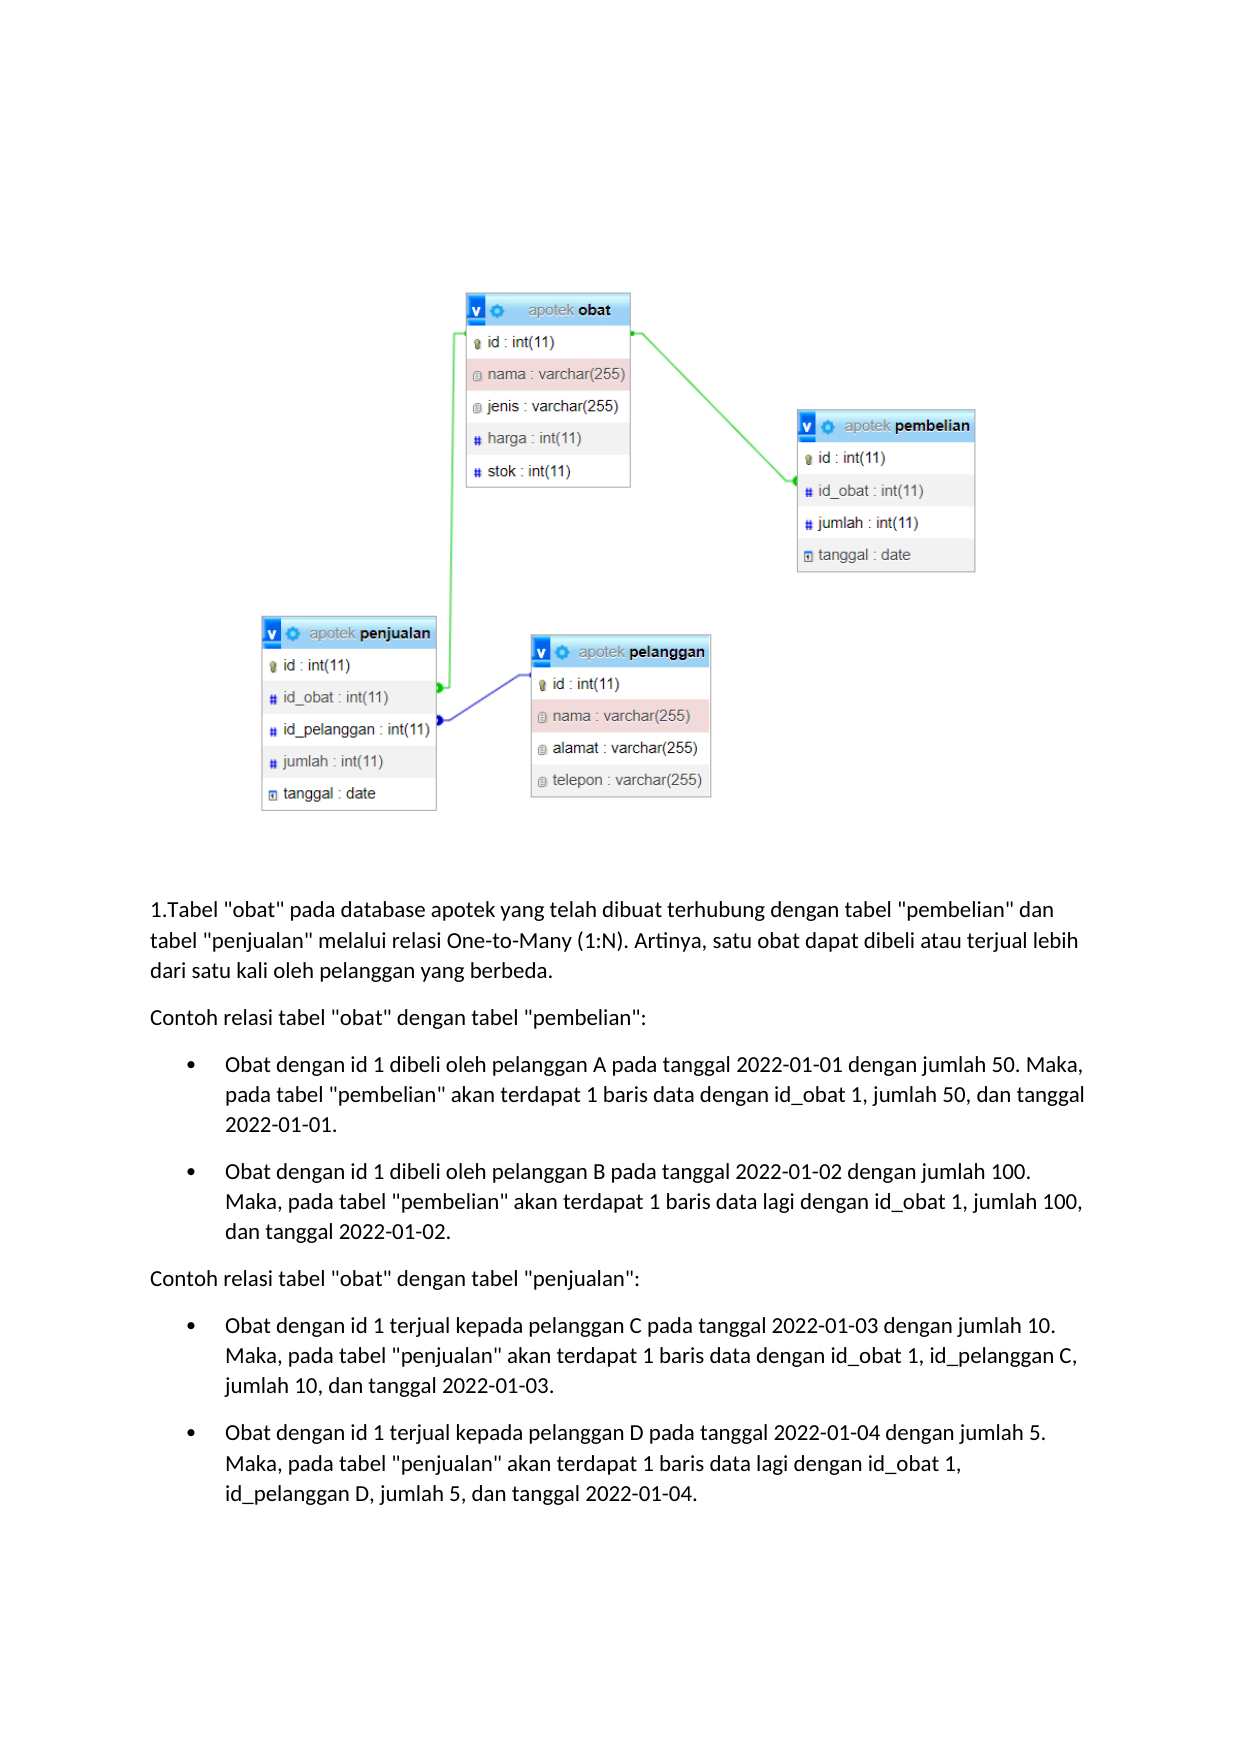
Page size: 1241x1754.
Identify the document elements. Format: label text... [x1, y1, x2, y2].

picture [150, 150, 1091, 877]
list Obat dengan id 1 terjual kepada pelanggan D pada tanggal 2022-01-04 dengan jumlah 5. Maka, pada tabel "penjualan" akan terdapat 1 baris data lagi dengan id_obat 1, id_pelanggan D, jumlah 5, dan tanggal 2022-01-04. [187, 1418, 1090, 1507]
list Obat dengan id 1 dibeli oleh pelanggan B pada tanggal 2022-01-02 dengan jumlah 100. Maka, pada tabel "pembelian" akan terdapat 1 baris data lagi dengan id_obat 1, jumlah 100, dan tanggal 2022-01-02. [187, 1157, 1090, 1246]
text 1.Tabel "obat" pada database apotek yang telah dibuat terhubung dengan tabel "pembelian" dan tabel "penjualan" melalui relasi One-to-Many (1:N). Artinya, satu obat dapat dibeli atau terjual lebih dari satu kali oleh pelanggan yang berbeda. [150, 896, 1090, 984]
list Obat dengan id 1 terjual kepada pelanggan C pada tanggal 2022-01-03 dengan jumlah 10. Maka, pada tabel "penjualan" akan terdapat 1 baris data dengan id_obat 1, id_pelanggan C, jumlah 10, dan tanggal 2022-01-03. [187, 1311, 1090, 1400]
text Contoh relasi tabel "obat" dengan tabel "penjualan": [150, 1264, 1090, 1292]
list Obat dengan id 1 dibeli oleh pelanggan A pada tanggal 2022-01-01 dengan jumlah 50. Maka, pada tabel "pembelian" akan terdapat 1 baris data dengan id_obat 1, jumlah 50, dan tanggal 2022-01-01. [187, 1050, 1090, 1138]
text Contoh relasi tabel "obat" dengan tabel "pembelian": [150, 1003, 1090, 1031]
